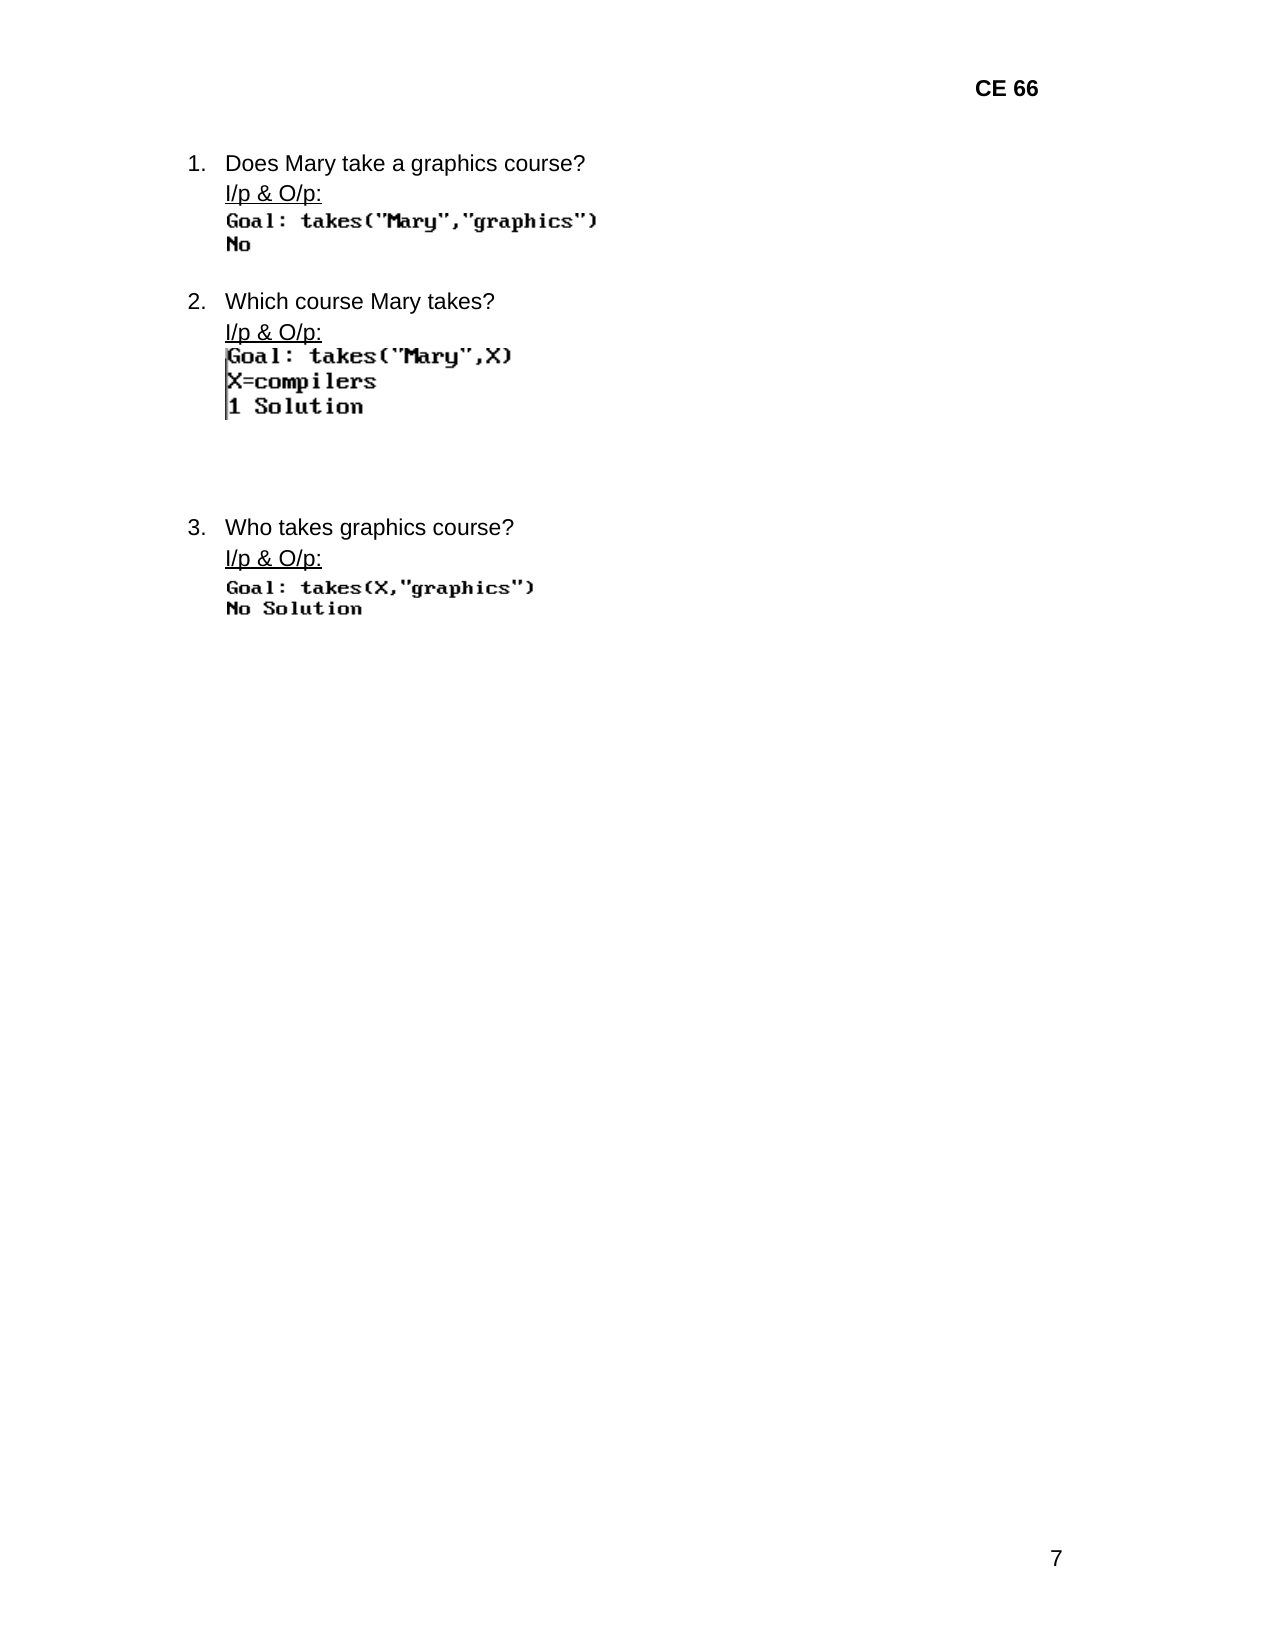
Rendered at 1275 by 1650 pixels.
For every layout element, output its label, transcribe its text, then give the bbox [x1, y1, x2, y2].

text I/p & O/p: [225, 318, 1125, 345]
list Which course Mary takes? [187, 288, 1125, 314]
text I/p & O/p: [225, 544, 1125, 571]
picture [227, 577, 584, 618]
text I/p & O/p: [225, 180, 1125, 207]
picture [227, 213, 649, 252]
list Does Mary take a graphics course? [187, 150, 1125, 176]
picture [225, 348, 643, 420]
list Who takes graphics course? [187, 514, 1125, 541]
